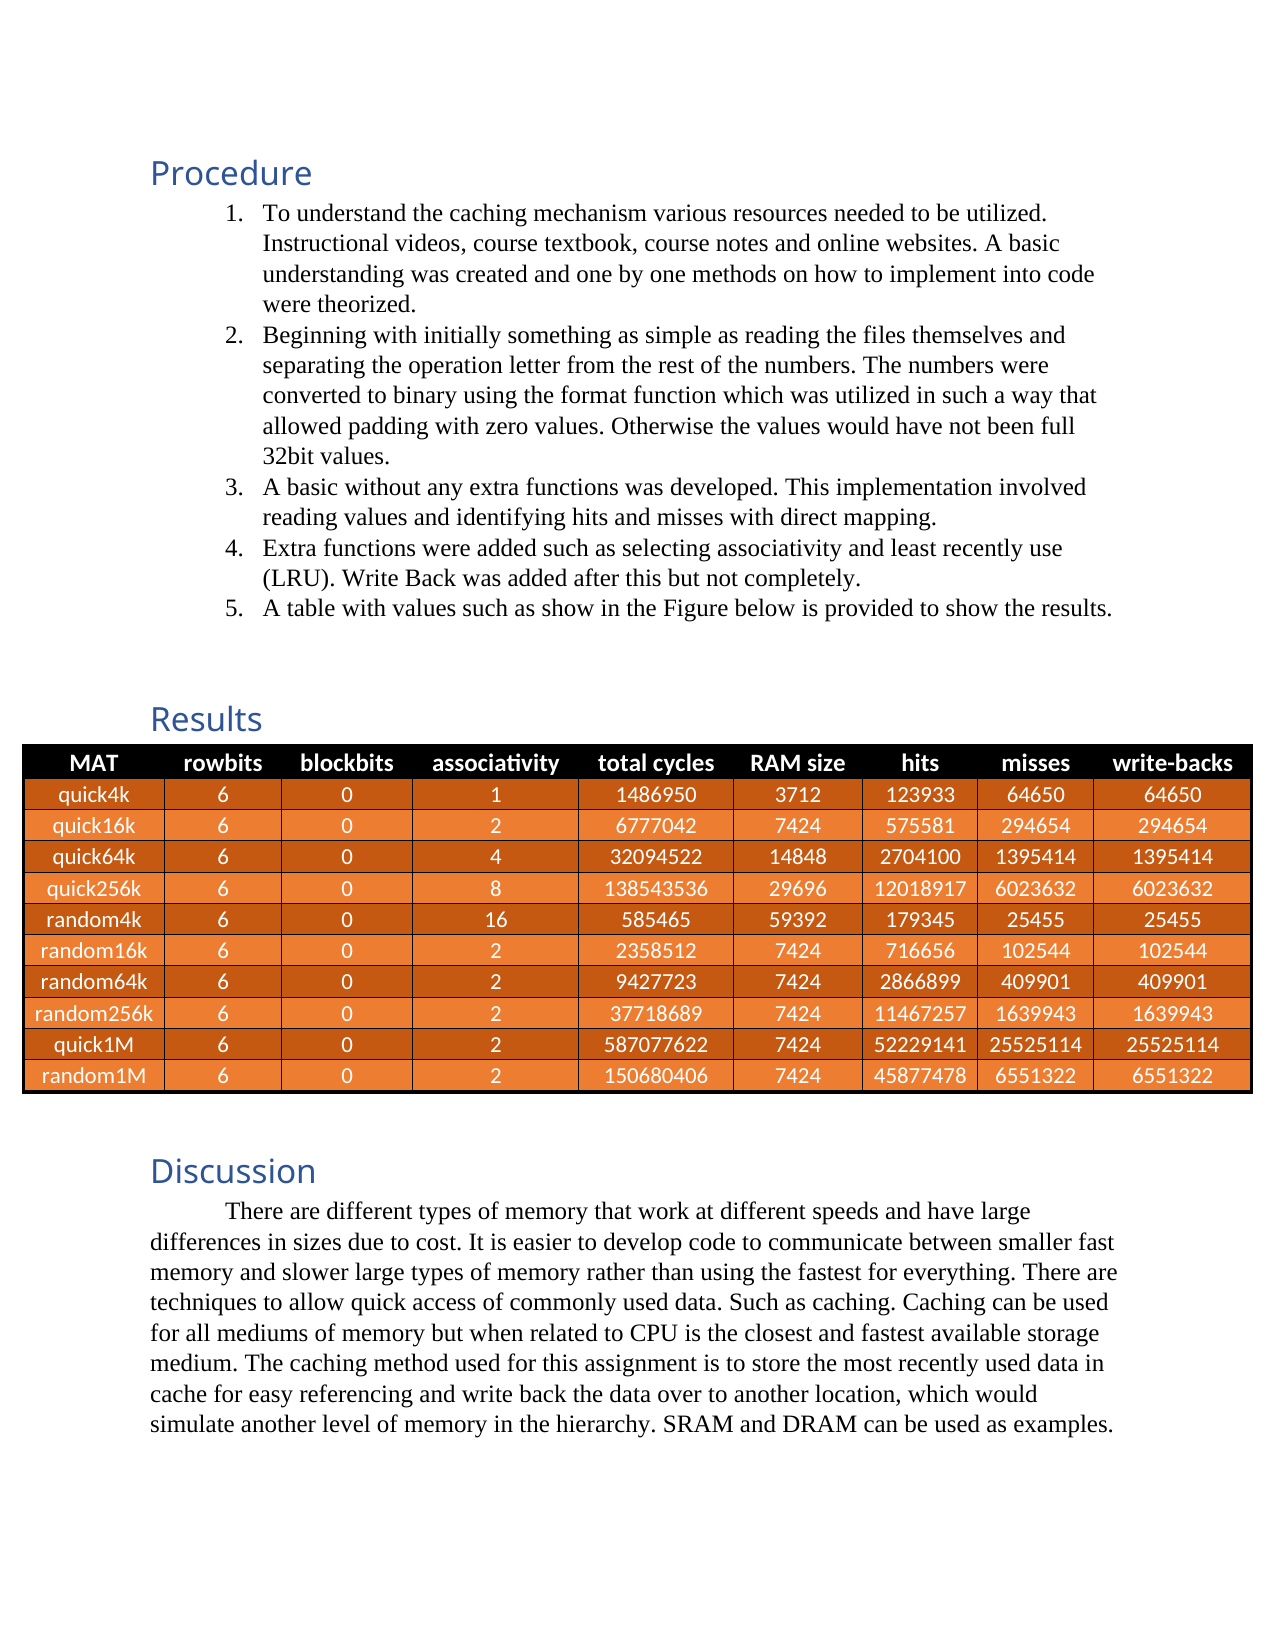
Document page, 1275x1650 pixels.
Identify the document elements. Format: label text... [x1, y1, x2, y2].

table_header associativity [413, 747, 578, 778]
table_cell 587077622 [579, 1029, 733, 1059]
table_cell 6551322 [978, 1060, 1093, 1090]
table_cell 2 [413, 998, 578, 1028]
table_cell 0 [282, 841, 412, 872]
table_cell 6 [165, 810, 281, 840]
table_cell 7424 [734, 935, 862, 965]
table_cell 138543536 [579, 873, 733, 903]
table_header rowbits [165, 747, 281, 778]
table_cell 25525114 [978, 1029, 1093, 1059]
table_header MAT [25, 747, 164, 778]
table_cell 7424 [734, 998, 862, 1028]
table_cell 6551322 [1094, 1060, 1250, 1090]
table_cell 6 [165, 779, 281, 809]
table_cell 6 [165, 1060, 281, 1090]
table_cell 29696 [734, 873, 862, 903]
table_header RAM size [734, 747, 862, 778]
table_cell quick1M [25, 1029, 164, 1059]
table_cell 64650 [1094, 779, 1250, 809]
table_cell 6 [165, 1029, 281, 1059]
table_cell 59392 [734, 904, 862, 934]
subtitle Procedure [150, 150, 1125, 195]
list Beginning with initially something as simple as reading the files themselves and separating the operation letter from the rest of the numbers. The numbers were converted to binary using the format function which was utilized in such a way that allowed padding with zero values. Otherwise the values would have not been full 32bit values. [225, 320, 1125, 470]
table_cell 294654 [1094, 810, 1250, 840]
list Extra functions were added such as selecting associativity and least recently use (LRU). Write Back was added after this but not completely. [225, 533, 1125, 592]
table_cell 25525114 [1094, 1029, 1250, 1059]
table_cell 179345 [863, 904, 977, 934]
table_cell 150680406 [579, 1060, 733, 1090]
table_cell 4 [413, 841, 578, 872]
table_cell 1639943 [1094, 998, 1250, 1028]
table_cell 0 [282, 810, 412, 840]
table_cell 1 [413, 779, 578, 809]
table_cell 6023632 [1094, 873, 1250, 903]
table_cell 25455 [978, 904, 1093, 934]
table_cell 585465 [579, 904, 733, 934]
table_cell 8 [413, 873, 578, 903]
table_cell 1639943 [978, 998, 1093, 1028]
table_cell 7424 [734, 1060, 862, 1090]
table_cell 123933 [863, 779, 977, 809]
table_cell 575581 [863, 810, 977, 840]
table_cell 2 [413, 935, 578, 965]
table_cell 716656 [863, 935, 977, 965]
table_cell 52229141 [863, 1029, 977, 1059]
table_cell 32094522 [579, 841, 733, 872]
table_cell 1486950 [579, 779, 733, 809]
table_cell 2704100 [863, 841, 977, 872]
table_cell 6777042 [579, 810, 733, 840]
table_cell 0 [282, 998, 412, 1028]
table_cell 3712 [734, 779, 862, 809]
table_cell quick256k [25, 873, 164, 903]
table_cell 0 [282, 935, 412, 965]
table_cell 0 [282, 779, 412, 809]
table_cell 0 [282, 966, 412, 997]
table_cell 102544 [1094, 935, 1250, 965]
table_cell 6 [165, 998, 281, 1028]
table_cell 6 [165, 904, 281, 934]
table_cell 2 [413, 966, 578, 997]
table_cell 409901 [1094, 966, 1250, 997]
table_cell quick64k [25, 841, 164, 872]
table_cell 2358512 [579, 935, 733, 965]
table_cell 45877478 [863, 1060, 977, 1090]
text There are different types of memory that work at different speeds and have large differences in sizes due to cost. It is easier to develop code to communicate between smaller fast memory and slower large types of memory rather than using the fastest for everything. There are techniques to allow quick access of commonly used data. Such as caching. Caching can be used for all mediums of memory but when related to CPU is the closest and fastest available storage medium. The caching method used for this assignment is to store the most recently used data in cache for easy referencing and write back the data over to another location, which would simulate another level of memory in the hierarchy. SRAM and DRAM can be used as examples. [150, 1196, 1125, 1438]
table_cell random16k [25, 935, 164, 965]
table_header write-backs [1094, 747, 1250, 778]
table_cell 0 [282, 1029, 412, 1059]
list A table with values such as show in the Figure below is provided to show the results. [225, 593, 1125, 622]
table_cell 9427723 [579, 966, 733, 997]
table_cell 6 [165, 966, 281, 997]
table_cell 16 [413, 904, 578, 934]
table_cell 6 [165, 873, 281, 903]
table_cell 7424 [734, 966, 862, 997]
table_cell 0 [282, 1060, 412, 1090]
table_cell 1395414 [1094, 841, 1250, 872]
table_cell random1M [25, 1060, 164, 1090]
table_cell 2 [413, 1029, 578, 1059]
table_cell 25455 [1094, 904, 1250, 934]
table_cell 37718689 [579, 998, 733, 1028]
table_cell 11467257 [863, 998, 977, 1028]
list To understand the caching mechanism various resources needed to be utilized. Instructional videos, course textbook, course notes and online websites. A basic understanding was created and one by one methods on how to implement into code were theorized. [225, 198, 1125, 318]
table_cell 0 [282, 873, 412, 903]
table_cell 294654 [978, 810, 1093, 840]
table_cell quick16k [25, 810, 164, 840]
table_header misses [978, 747, 1093, 778]
table_cell random4k [25, 904, 164, 934]
table_cell 64650 [978, 779, 1093, 809]
table_cell 7424 [734, 1029, 862, 1059]
table_header blockbits [282, 747, 412, 778]
table_cell random64k [25, 966, 164, 997]
table_cell 6 [165, 935, 281, 965]
table_header hits [863, 747, 977, 778]
table_header total cycles [579, 747, 733, 778]
subtitle Discussion [150, 1148, 1125, 1193]
table_cell 12018917 [863, 873, 977, 903]
table_cell 14848 [734, 841, 862, 872]
table_cell quick4k [25, 779, 164, 809]
table_cell 2 [413, 1060, 578, 1090]
table_cell 7424 [734, 810, 862, 840]
table_cell 102544 [978, 935, 1093, 965]
table_cell 6 [165, 841, 281, 872]
table_cell 0 [282, 904, 412, 934]
list A basic without any extra functions was developed. This implementation involved reading values and identifying hits and misses with direct mapping. [225, 472, 1125, 531]
table_cell 2 [413, 810, 578, 840]
table_cell 6023632 [978, 873, 1093, 903]
table_cell 2866899 [863, 966, 977, 997]
table_cell 409901 [978, 966, 1093, 997]
table_cell random256k [25, 998, 164, 1028]
subtitle Results [150, 696, 1125, 741]
table_cell 1395414 [978, 841, 1093, 872]
